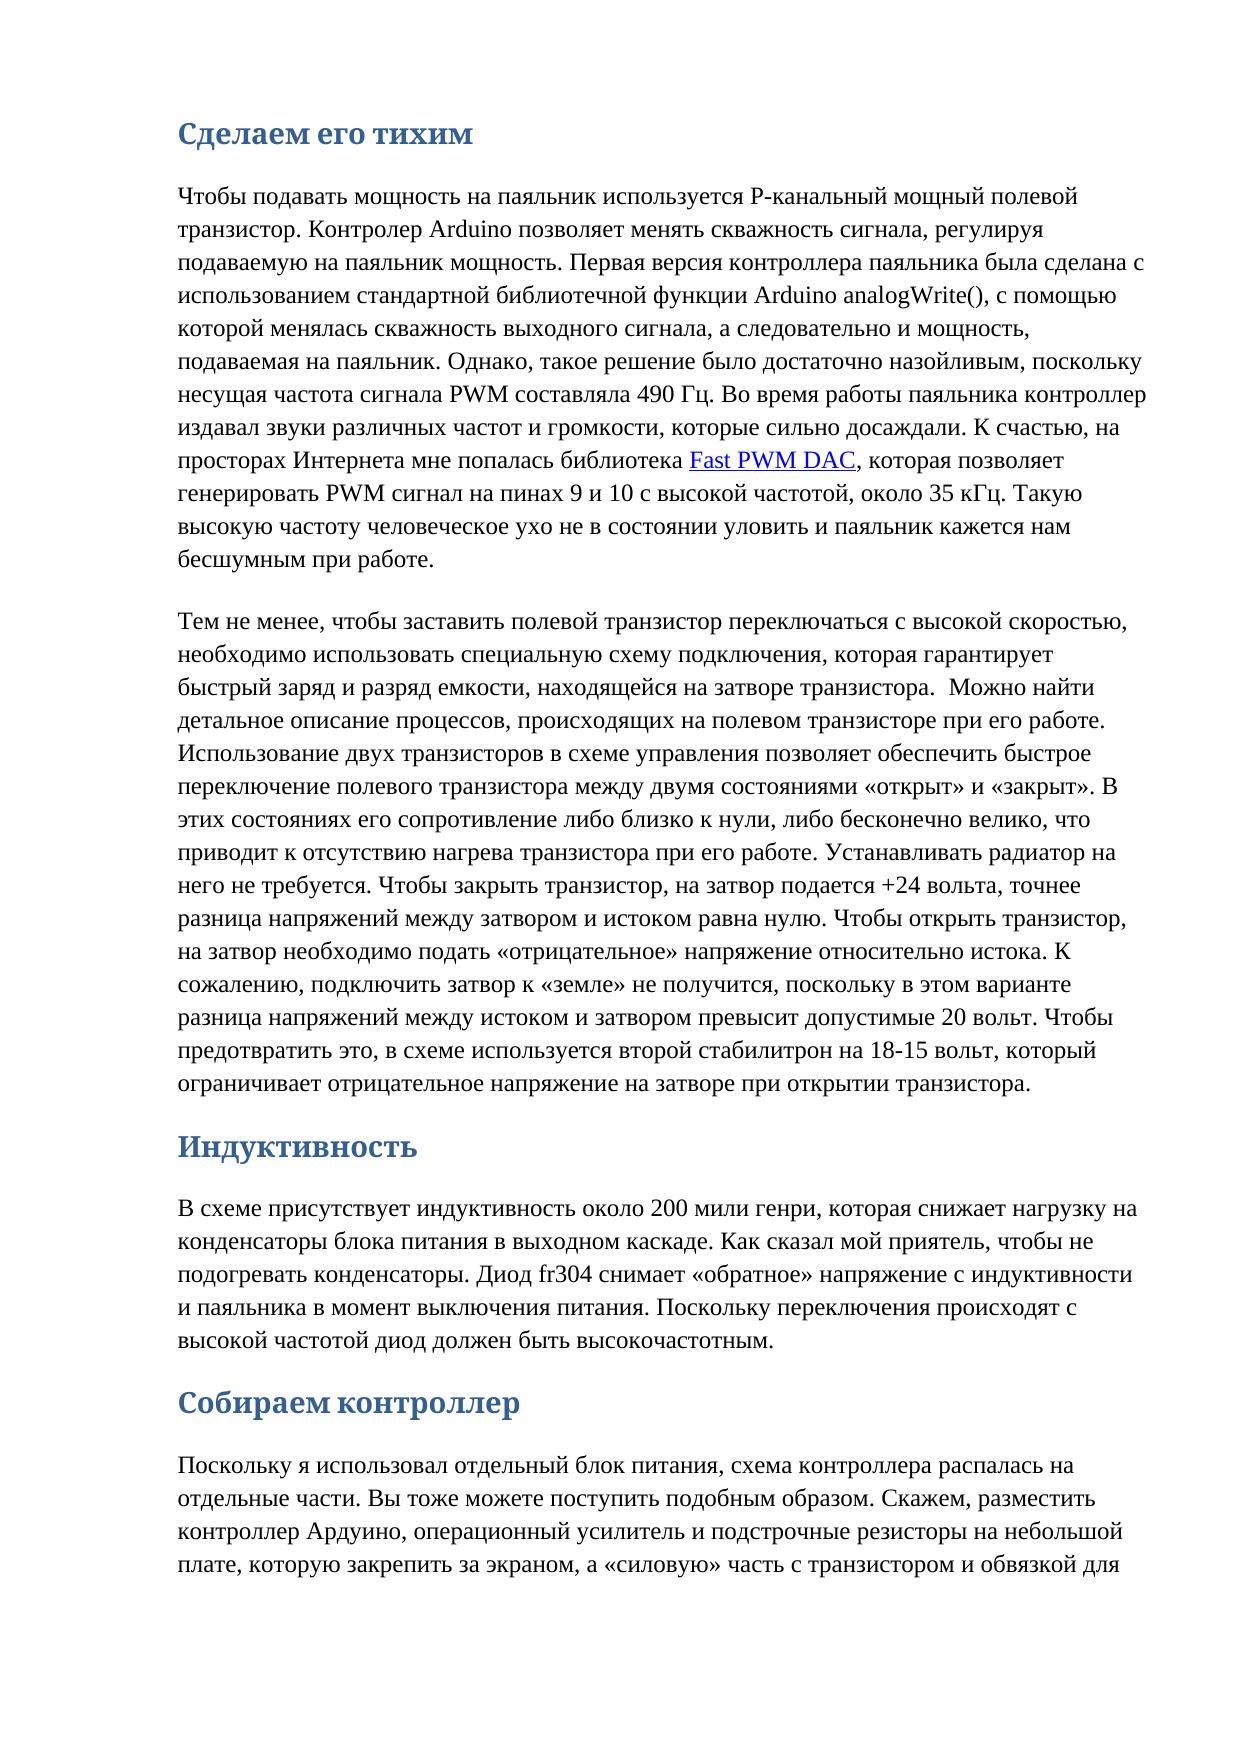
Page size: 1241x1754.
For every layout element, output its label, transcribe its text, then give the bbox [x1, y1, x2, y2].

text Тем не менее, чтобы заставить полевой транзистор переключаться с высокой скоростью, необходимо использовать специальную схему подключения, которая гарантирует быстрый заряд и разряд емкости, находящейся на затворе транзистора. Можно найти детальное описание процессов, происходящих на полевом транзисторе при его работе. Использование двух транзисторов в схеме управления позволяет обеспечить быстрое переключение полевого транзистора между двумя состояниями «открыт» и «закрыт». В этих состояниях его сопротивление либо близко к нули, либо бесконечно велико, что приводит к отсутствию нагрева транзистора при его работе. Устанавливать радиатор на него не требуется. Чтобы закрыть транзистор, на затвор подается +24 вольта, точнее разница напряжений между затвором и истоком равна нулю. Чтобы открыть транзистор, на затвор необходимо подать «отрицательное» напряжение относительно истока. К сожалению, подключить затвор к «земле» не получится, поскольку в этом варианте разница напряжений между истоком и затвором превысит допустимые 20 вольт. Чтобы предотвратить это, в схеме используется второй стабилитрон на 18-15 вольт, который ограничивает отрицательное напряжение на затворе при открытии транзистора. [177, 606, 1152, 1097]
text Собираем контроллер [177, 1388, 1152, 1421]
text Чтобы подавать мощность на паяльник используется P-канальный мощный полевой транзистор. Контролер Arduino позволяет менять скважность сигнала, регулируя подаваемую на паяльник мощность. Первая версия контроллера паяльника была сделана с использованием стандартной библиотечной функции Arduino analogWrite(), с помощью которой менялась скважность выходного сигнала, а следовательно и мощность, подаваемая на паяльник. Однако, такое решение было достаточно назойливым, поскольку несущая частота сигнала PWM составляла 490 Гц. Во время работы паяльника контроллер издавал звуки различных частот и громкости, которые сильно досаждали. К счастью, на просторах Интернета мне попалась библиотека Fast PWM DAC, которая позволяет генерировать PWM сигнал на пинах 9 и 10 с высокой частотой, около 35 кГц. Такую высокую частоту человеческое ухо не в состоянии уловить и паяльник кажется нам бесшумным при работе. [177, 181, 1152, 573]
text Сделаем его тихим [177, 118, 1152, 152]
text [177, 1450, 1152, 1578]
text В схеме присутствует индуктивность около 200 мили генри, которая снижает нагрузку на конденсаторы блока питания в выходном каскаде. Как сказал мой приятель, чтобы не подогревать конденсаторы. Диод fr304 снимает «обратное» напряжение с индуктивности и паяльника в момент выключения питания. Поскольку переключения происходят с высокой частотой диод должен быть высокочастотным. [177, 1193, 1152, 1354]
text Индуктивность [177, 1131, 1152, 1164]
